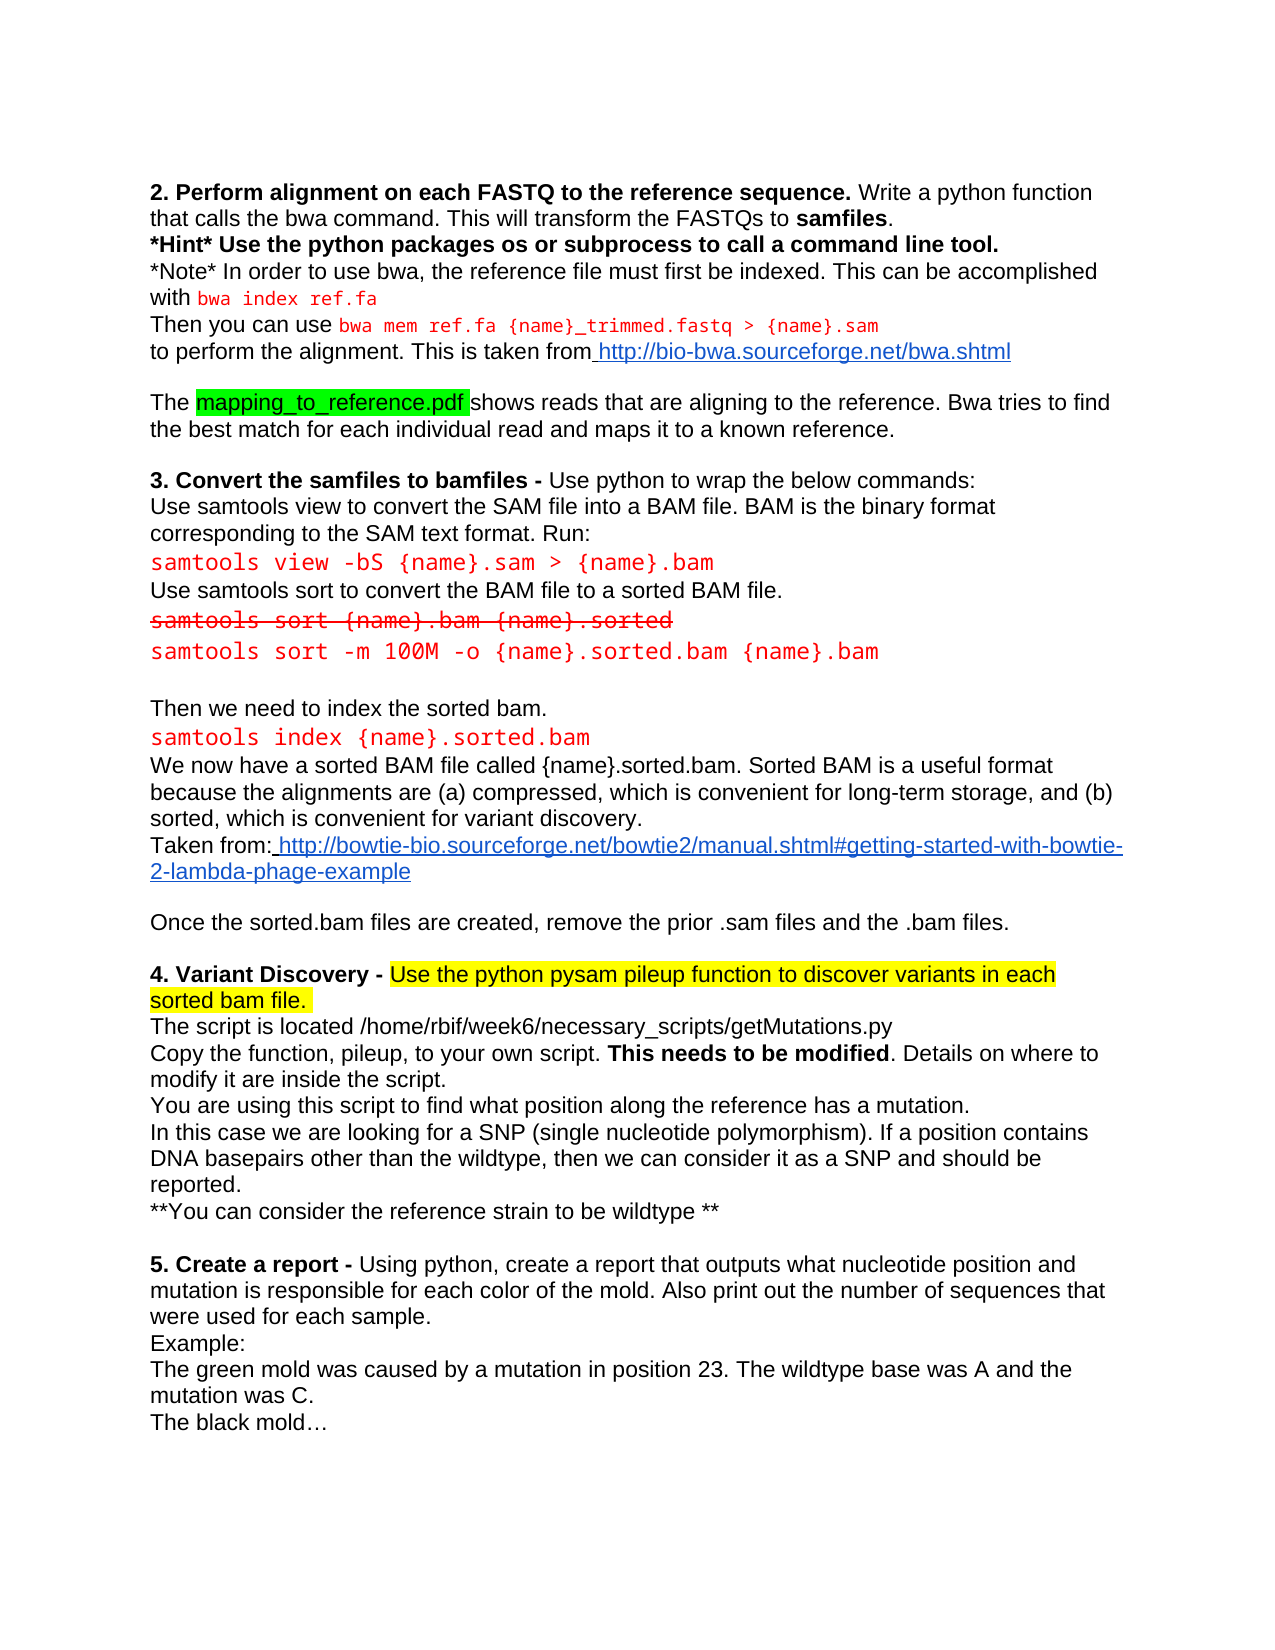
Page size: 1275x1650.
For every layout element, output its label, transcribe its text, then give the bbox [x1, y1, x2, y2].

text Then we need to index the sorted bam. [150, 695, 1125, 721]
text You are using this script to find what position along the reference has a mutation. [150, 1092, 1125, 1119]
text Example: [150, 1329, 1125, 1356]
text Use samtools sort to convert the BAM file to a sorted BAM file. [150, 577, 1125, 604]
text Then you can use bwa mem ref.fa {name}_trimmed.fastq > {name}.sam [150, 311, 1125, 338]
text Once the sorted.bam files are created, remove the prior .sam files and the .bam files. [150, 909, 1125, 936]
text The mapping_to_reference.pdf shows reads that are aligning to the reference. Bwa tries to find the best match for each individual read and maps it to a known reference. [150, 389, 1125, 442]
text The green mold was caused by a mutation in position 23. The wildtype base was A and the mutation was C. [150, 1356, 1125, 1409]
text Copy the function, pileup, to your own script. This needs to be modified. Details on where to modify it are inside the script. [150, 1040, 1125, 1092]
text 2. Perform alignment on each FASTQ to the reference sequence. Write a python function that calls the bwa command. This will transform the FASTQs to samfiles. [150, 179, 1125, 231]
text 5. Create a report - Using python, create a report that outputs what nucleotide position and mutation is responsible for each color of the mold. Also print out the number of sequences that were used for each sample. [150, 1224, 1125, 1329]
text **You can consider the reference strain to be wildtype ** [150, 1198, 1125, 1224]
text to perform the alignment. This is taken from http://bio-bwa.sourceforge.net/bwa.shtml [150, 338, 1125, 364]
text samtools sort {name}.bam {name}.sorted samtools sort -m 100M -o {name}.sorted.bam {name}.bam [150, 604, 1125, 666]
text *Note* In order to use bwa, the reference file must first be indexed. This can be accomplished with bwa index ref.fa [150, 258, 1125, 311]
text samtools view -bS {name}.sam > {name}.bam [150, 546, 1125, 577]
text The script is located /home/rbif/week6/necessary_scripts/getMutations.py [150, 1013, 1125, 1040]
text samtools index {name}.sorted.bam [150, 721, 1125, 752]
text 3. Convert the samfiles to bamfiles - Use python to wrap the below commands: [150, 467, 1125, 493]
text Use samtools view to convert the SAM file into a BAM file. BAM is the binary format corresponding to the SAM text format. Run: [150, 493, 1125, 546]
text 4. Variant Discovery - Use the python pysam pileup function to discover variants in each sorted bam file. [150, 961, 1125, 1013]
text Taken from: http://bowtie-bio.sourceforge.net/bowtie2/manual.shtml#getting-started-with-bowtie-2-lambda-phage-example [150, 832, 1125, 884]
text We now have a sorted BAM file called {name}.sorted.bam. Sorted BAM is a useful format because the alignments are (a) compressed, which is convenient for long-term storage, and (b) sorted, which is convenient for variant discovery. [150, 752, 1125, 832]
text In this case we are looking for a SNP (single nucleotide polymorphism). If a position contains DNA basepairs other than the wildtype, then we can consider it as a SNP and should be reported. [150, 1119, 1125, 1198]
text The black mold… [150, 1409, 1125, 1435]
text *Hint* Use the python packages os or subprocess to call a command line tool. [150, 231, 1125, 258]
